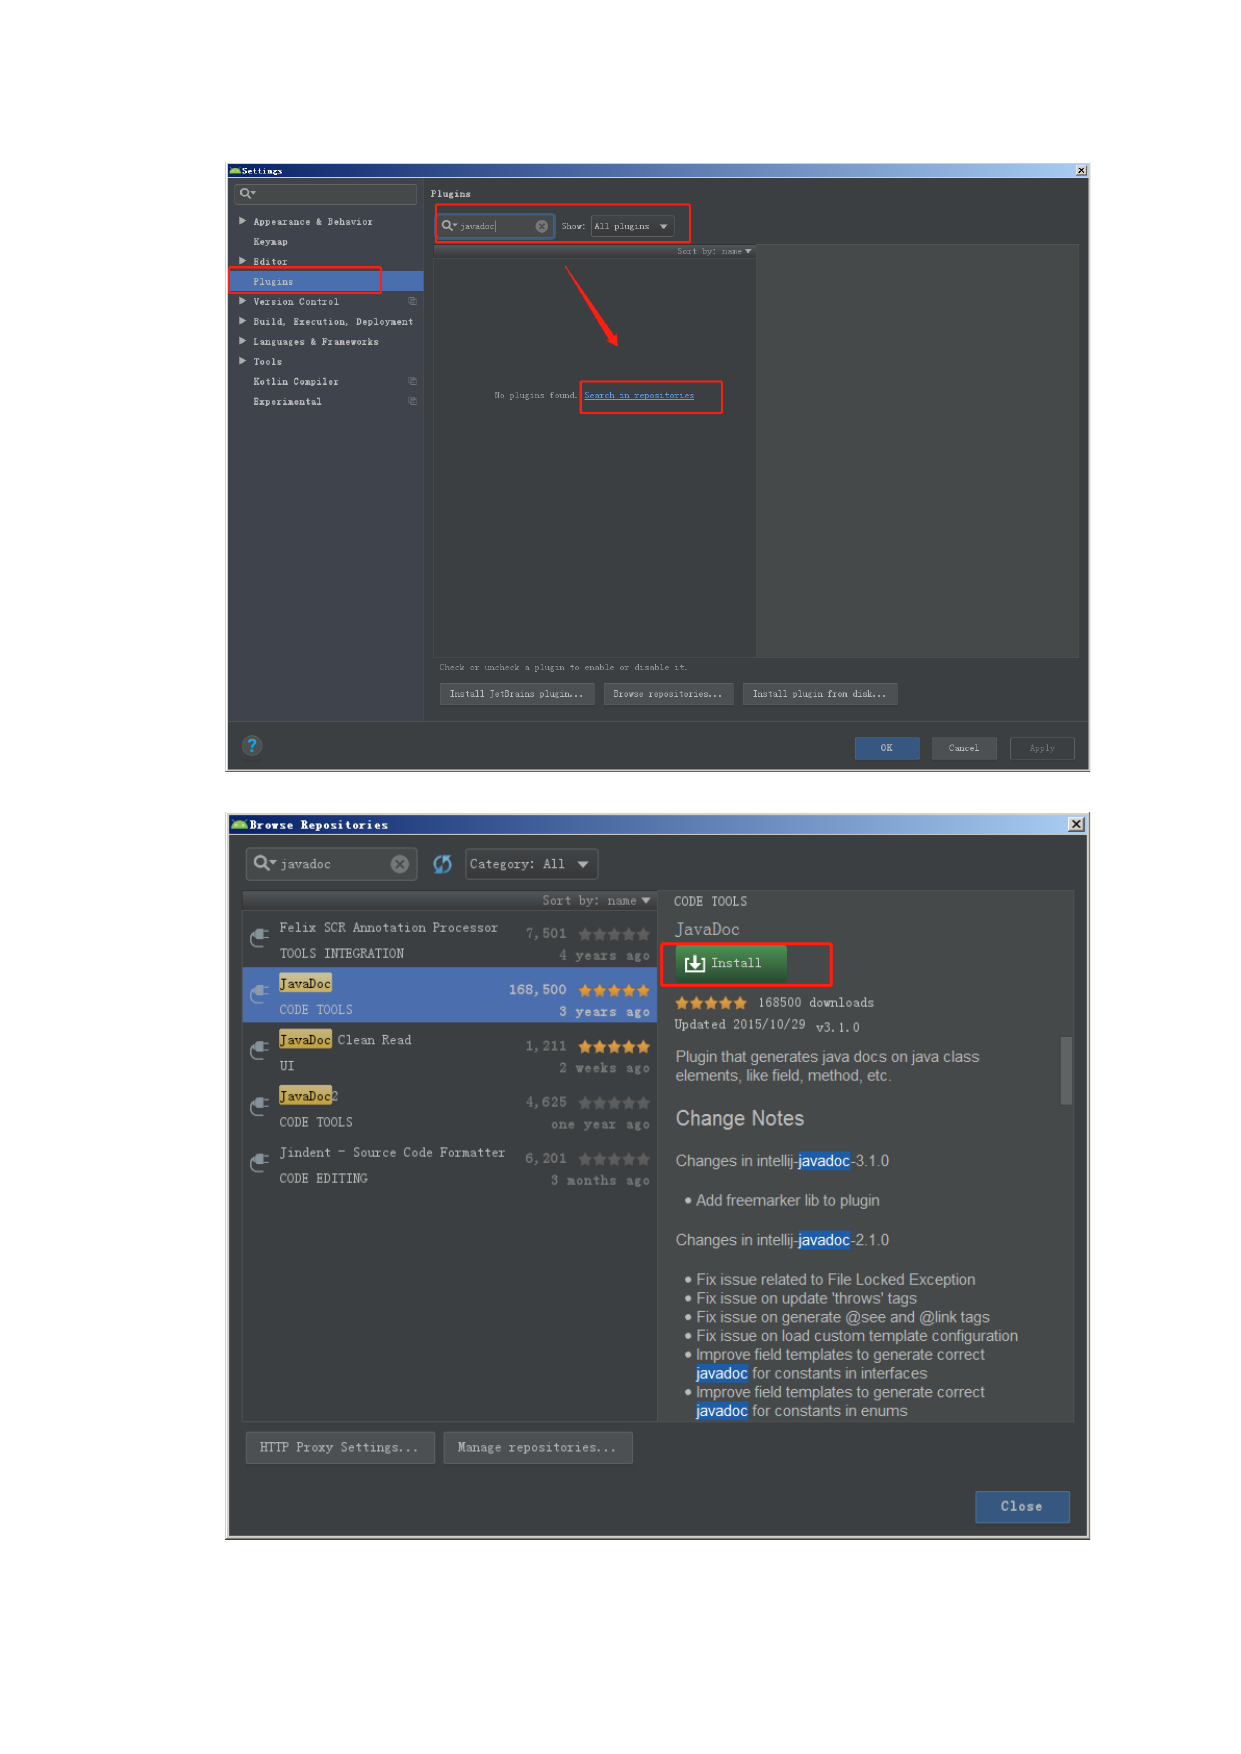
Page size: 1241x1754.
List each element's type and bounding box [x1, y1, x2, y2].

picture [225, 162, 1091, 772]
picture [225, 812, 1091, 1540]
